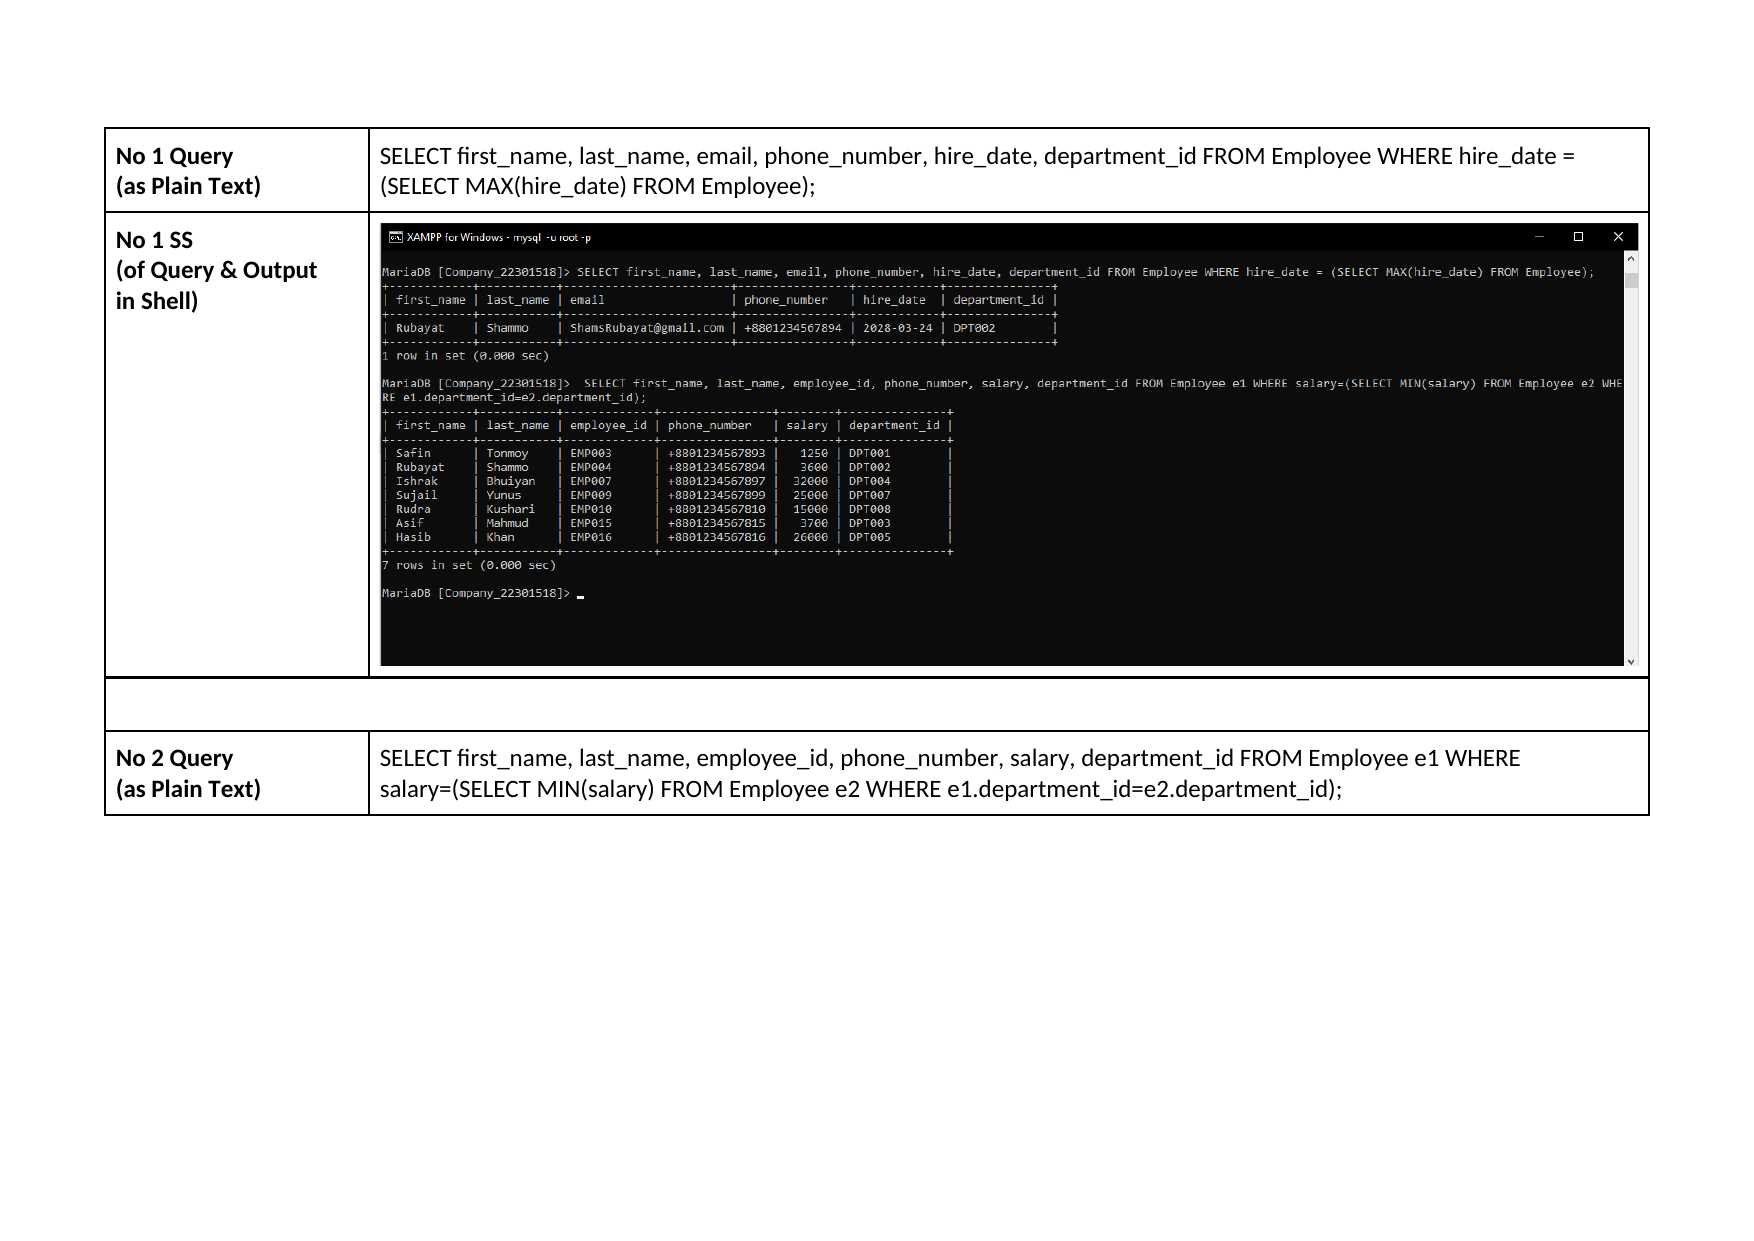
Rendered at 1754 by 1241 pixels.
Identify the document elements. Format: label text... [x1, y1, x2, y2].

table_cell [370, 213, 1648, 676]
table_cell [106, 679, 1648, 730]
table_cell SELECT first_name, last_name, employee_id, phone_number, salary, department_id FROM Employee e1 WHERE salary=(SELECT MIN(salary) FROM Employee e2 WHERE e1.department_id=e2.department_id); [370, 732, 1648, 814]
table_cell No 1 SS (of Query & Output in Shell) [106, 213, 368, 676]
table_cell No 2 Query (as Plain Text) [106, 732, 368, 814]
table_header No 1 Query (as Plain Text) [106, 129, 368, 211]
picture [379, 223, 1639, 666]
table_header SELECT first_name, last_name, email, phone_number, hire_date, department_id FROM Employee WHERE hire_date = (SELECT MAX(hire_date) FROM Employee); [370, 129, 1648, 211]
